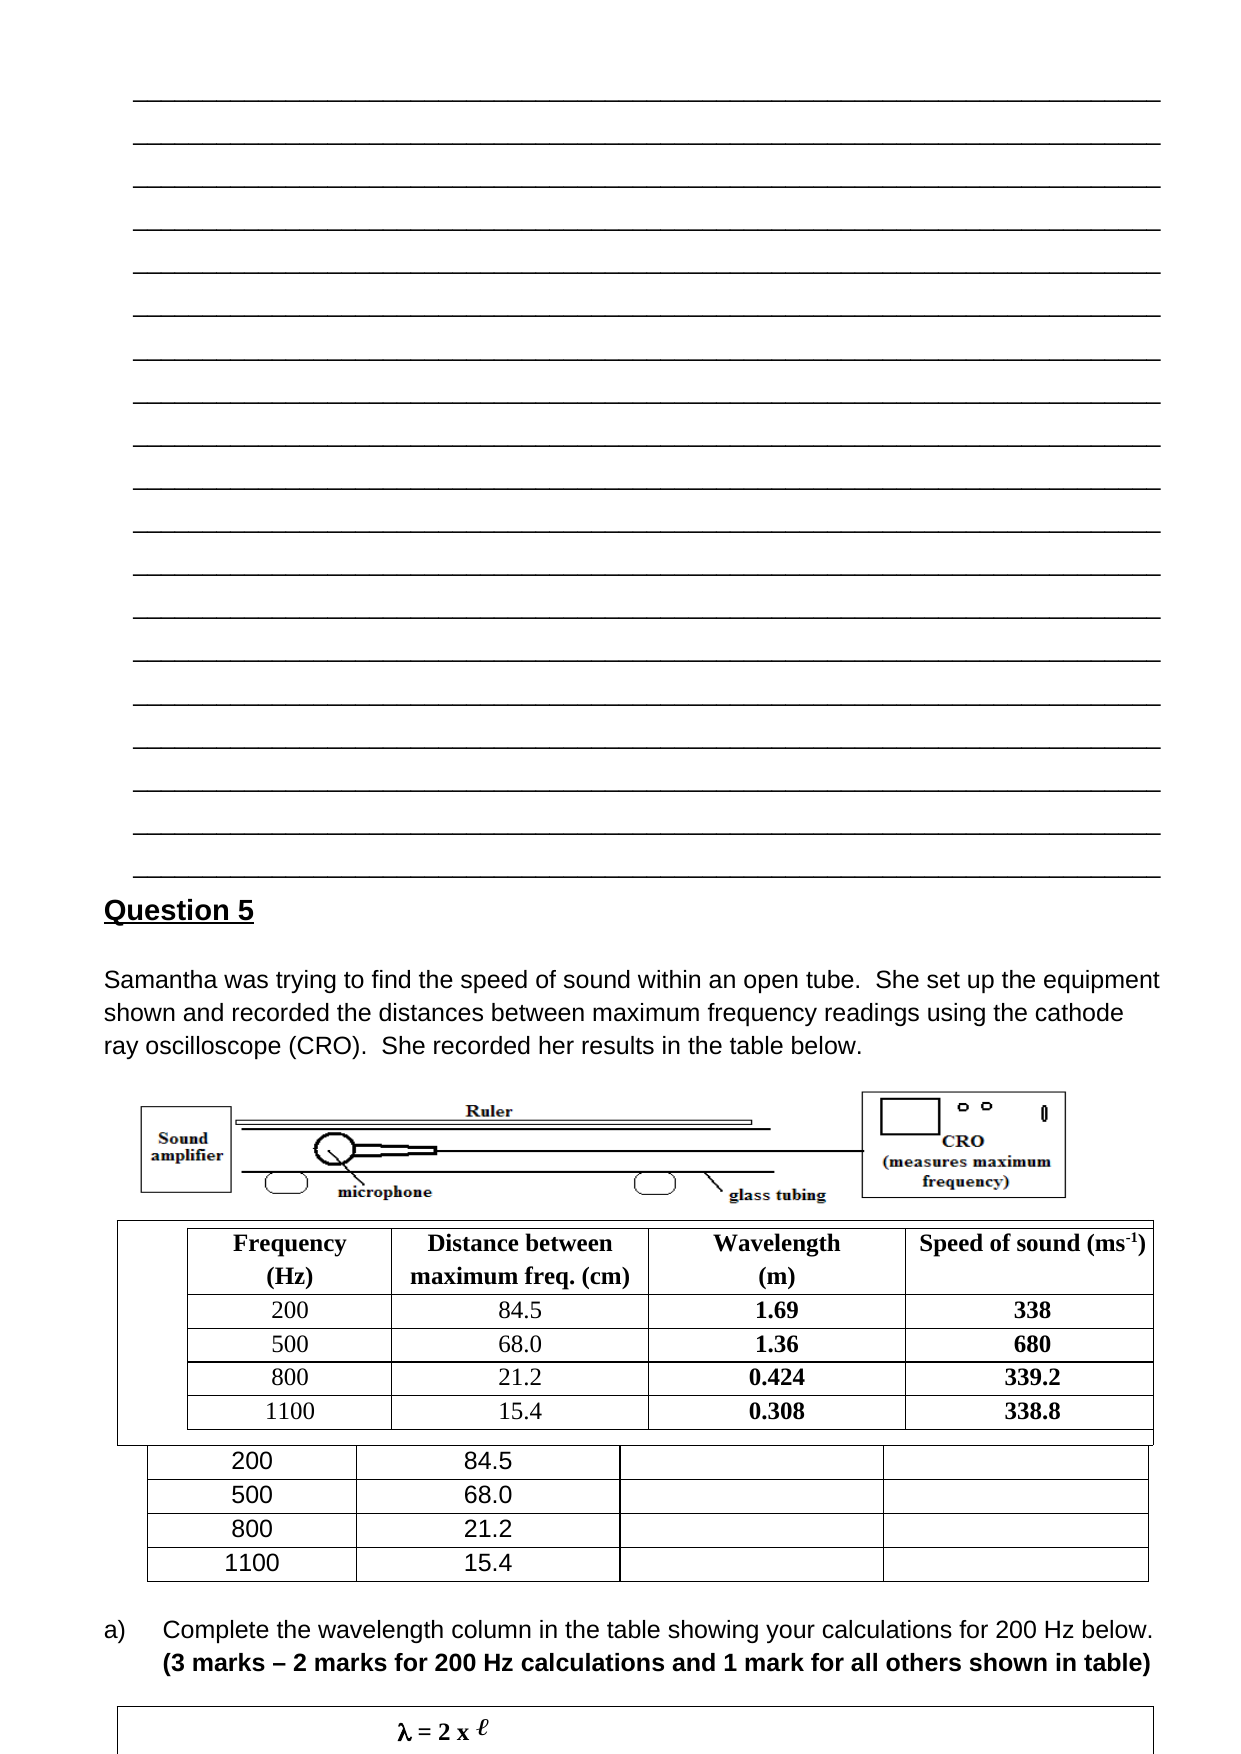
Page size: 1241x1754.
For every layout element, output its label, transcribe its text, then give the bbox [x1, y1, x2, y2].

table_cell 15.4 [357, 1548, 619, 1581]
table_cell [621, 1446, 883, 1479]
table_cell [884, 1480, 1148, 1513]
table_cell 84.5 [357, 1446, 619, 1479]
table_cell 21.2 [357, 1514, 619, 1547]
table_cell [621, 1514, 883, 1547]
table_cell [884, 1548, 1148, 1581]
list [162, 1648, 1167, 1677]
table_cell 800 [148, 1514, 356, 1547]
table_cell [621, 1480, 883, 1513]
table_cell [884, 1446, 1148, 1479]
table_cell 1100 [148, 1548, 356, 1581]
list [133, 74, 1167, 879]
list Complete the wavelength column in the table showing your calculations for 200 Hz below. [103, 1615, 1167, 1644]
table_cell 200 [148, 1446, 356, 1479]
table_cell 68.0 [357, 1480, 619, 1513]
text Question 5 [103, 893, 1167, 927]
picture [126, 1080, 1087, 1220]
table_cell 500 [148, 1480, 356, 1513]
table_cell [884, 1514, 1148, 1547]
table_cell [621, 1548, 883, 1581]
text Samantha was trying to find the speed of sound within an open tube. She set up the equipment shown and recorded the distances between maximum frequency readings using the cathode ray oscilloscope (CRO). She recorded her results in the table below. [103, 965, 1167, 1059]
